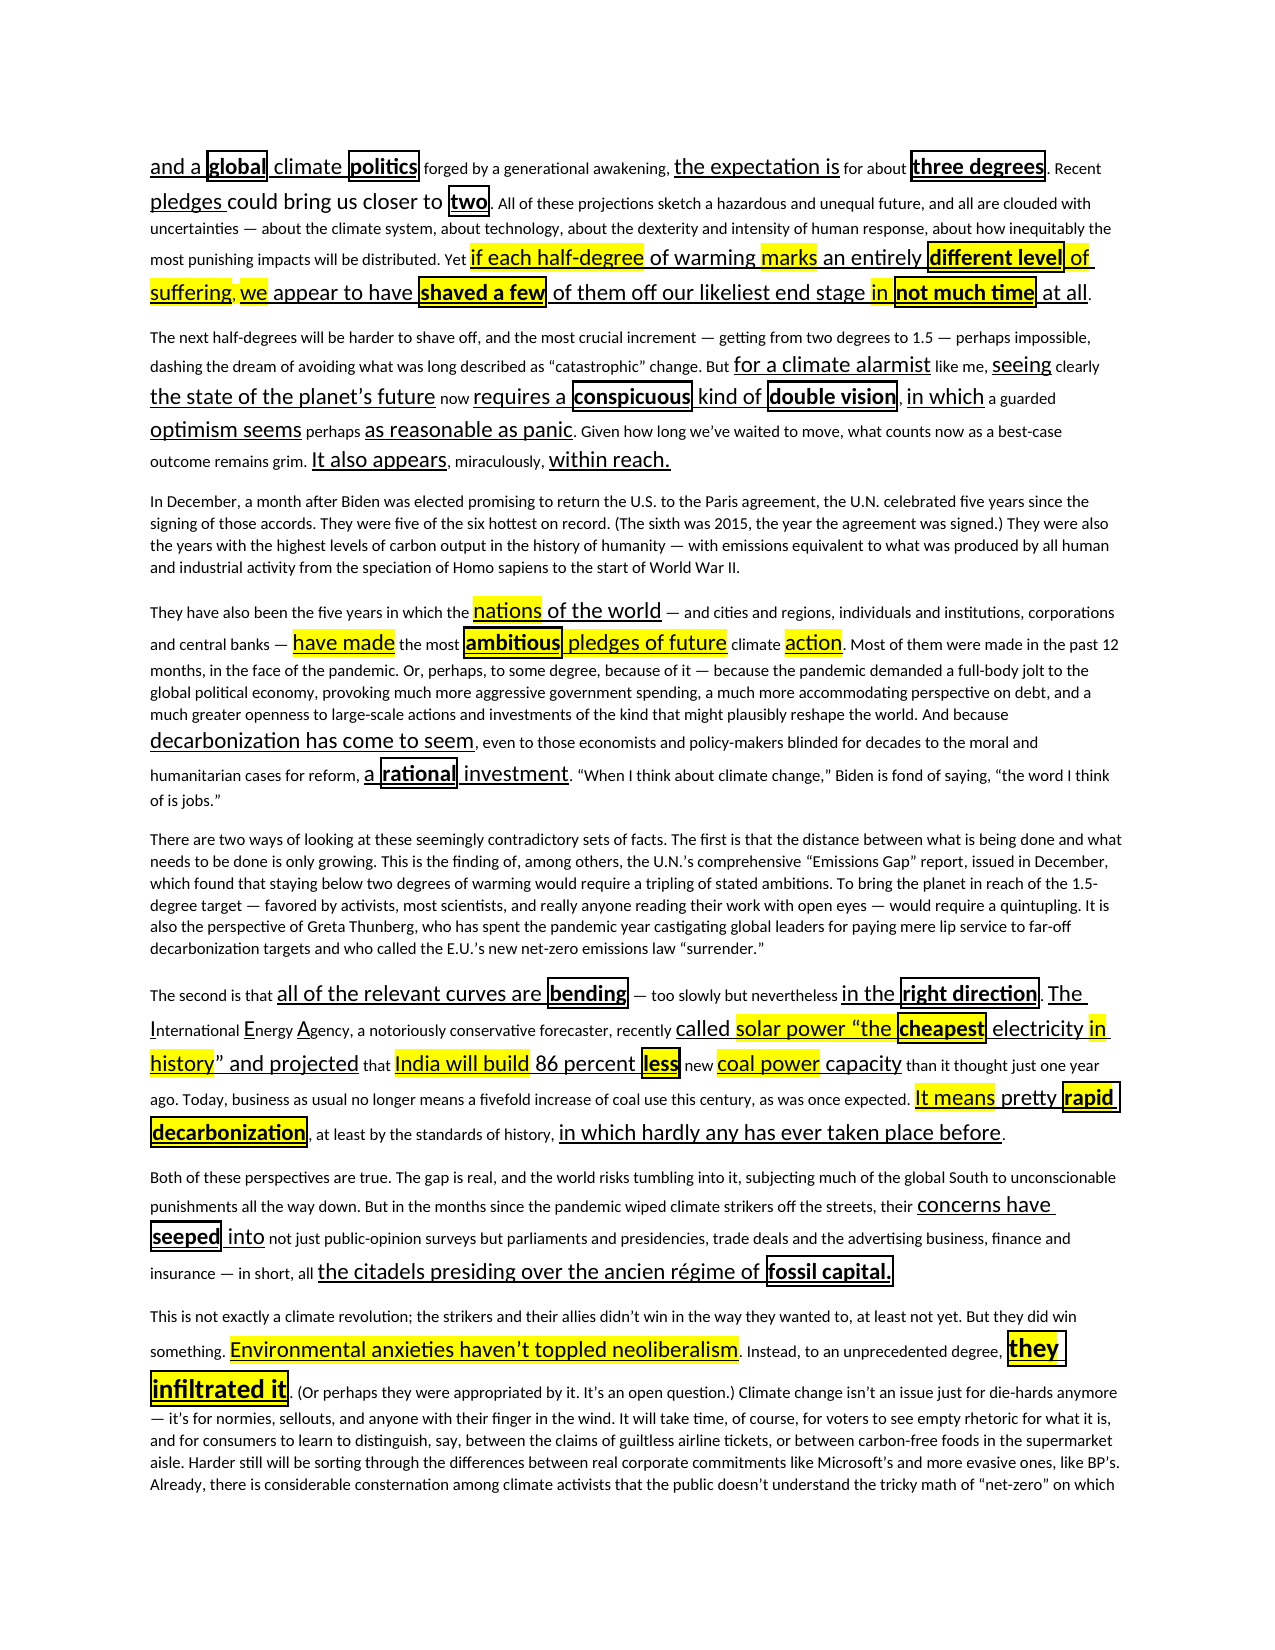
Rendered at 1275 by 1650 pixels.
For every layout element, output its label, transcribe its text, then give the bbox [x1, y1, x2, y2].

text In December, a month after Biden was elected promising to return the U.S. to the Paris agreement, the U.N. celebrated five years since the signing of those accords. They were five of the six hottest on record. (The sixth was 2015, the year the agreement was signed.) They were also the years with the highest levels of carbon output in the history of humanity — with emissions equivalent to what was produced by all human and industrial activity from the speciation of Homo sapiens to the start of World War II. [150, 492, 1125, 578]
text Both of these perspectives are true. The gap is real, and the world risks tumbling into it, subjecting much of the global South to unconscionable punishments all the way down. But in the months since the pandemic wiped climate strikers off the streets, their concerns have seeped into not just public-opinion surveys but parliaments and presidencies, trade deals and the advertising business, finance and insurance — in short, all the citadels presiding over the ancien régime of fossil capital. [150, 1167, 1125, 1287]
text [150, 150, 1125, 308]
text The second is that all of the relevant curves are bending — too slowly but nevertheless in the right direction. The International Energy Agency, a notoriously conservative forecaster, recently called solar power “the cheapest electricity in history” and projected that India will build 86 percent less new coal power capacity than it thought just one year ago. Today, business as usual no longer means a fivefold increase of coal use this century, as was once expected. It means pretty rapid decarbonization, at least by the standards of history, in which hardly any has ever taken place before. [150, 977, 1125, 1148]
text There are two ways of looking at these seemingly contradictory sets of facts. The first is that the distance between what is being done and what needs to be done is only growing. This is the finding of, among others, the U.N.’s comprehensive “Emissions Gap” report, issued in December, which found that staying below two degrees of warming would require a tripling of stated ambitions. To bring the planet in reach of the 1.5-degree target — favored by activists, most scientists, and really anyone reading their work with open eyes — would require a quintupling. It is also the perspective of Greta Thunberg, who has spent the pandemic year castigating global leaders for paying mere lip service to far-off decarbonization targets and who called the E.U.’s new net-zero emissions law “surrender.” [150, 829, 1125, 959]
text The next half-degrees will be harder to shave off, and the most crucial increment — getting from two degrees to 1.5 — perhaps impossible, dashing the dream of avoiding what was long described as “catastrophic” change. But for a climate alarmist like me, seeing clearly the state of the planet’s future now requires a conspicuous kind of double vision, in which a guarded optimism seems perhaps as reasonable as panic. Given how long we’ve waited to move, what counts now as a best-case outcome remains grim. It also appears, miraculously, within reach. [150, 327, 1125, 473]
text They have also been the five years in which the nations of the world — and cities and regions, individuals and institutions, corporations and central banks — have made the most ambitious pledges of future climate action. Most of them were made in the past 12 months, in the face of the pandemic. Or, perhaps, to some degree, because of it — because the pandemic demanded a full-body jolt to the global political economy, provoking much more aggressive government spending, a much more accommodating perspective on debt, and a much greater openness to large-scale actions and investments of the kind that might plausibly reshape the world. And because decarbonization has come to seem, even to those economists and policy-makers blinded for decades to the moral and humanitarian cases for reform, a rational investment. “When I think about climate change,” Biden is fond of saying, “the word I think of is jobs.” [150, 596, 1125, 811]
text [150, 1306, 1125, 1494]
